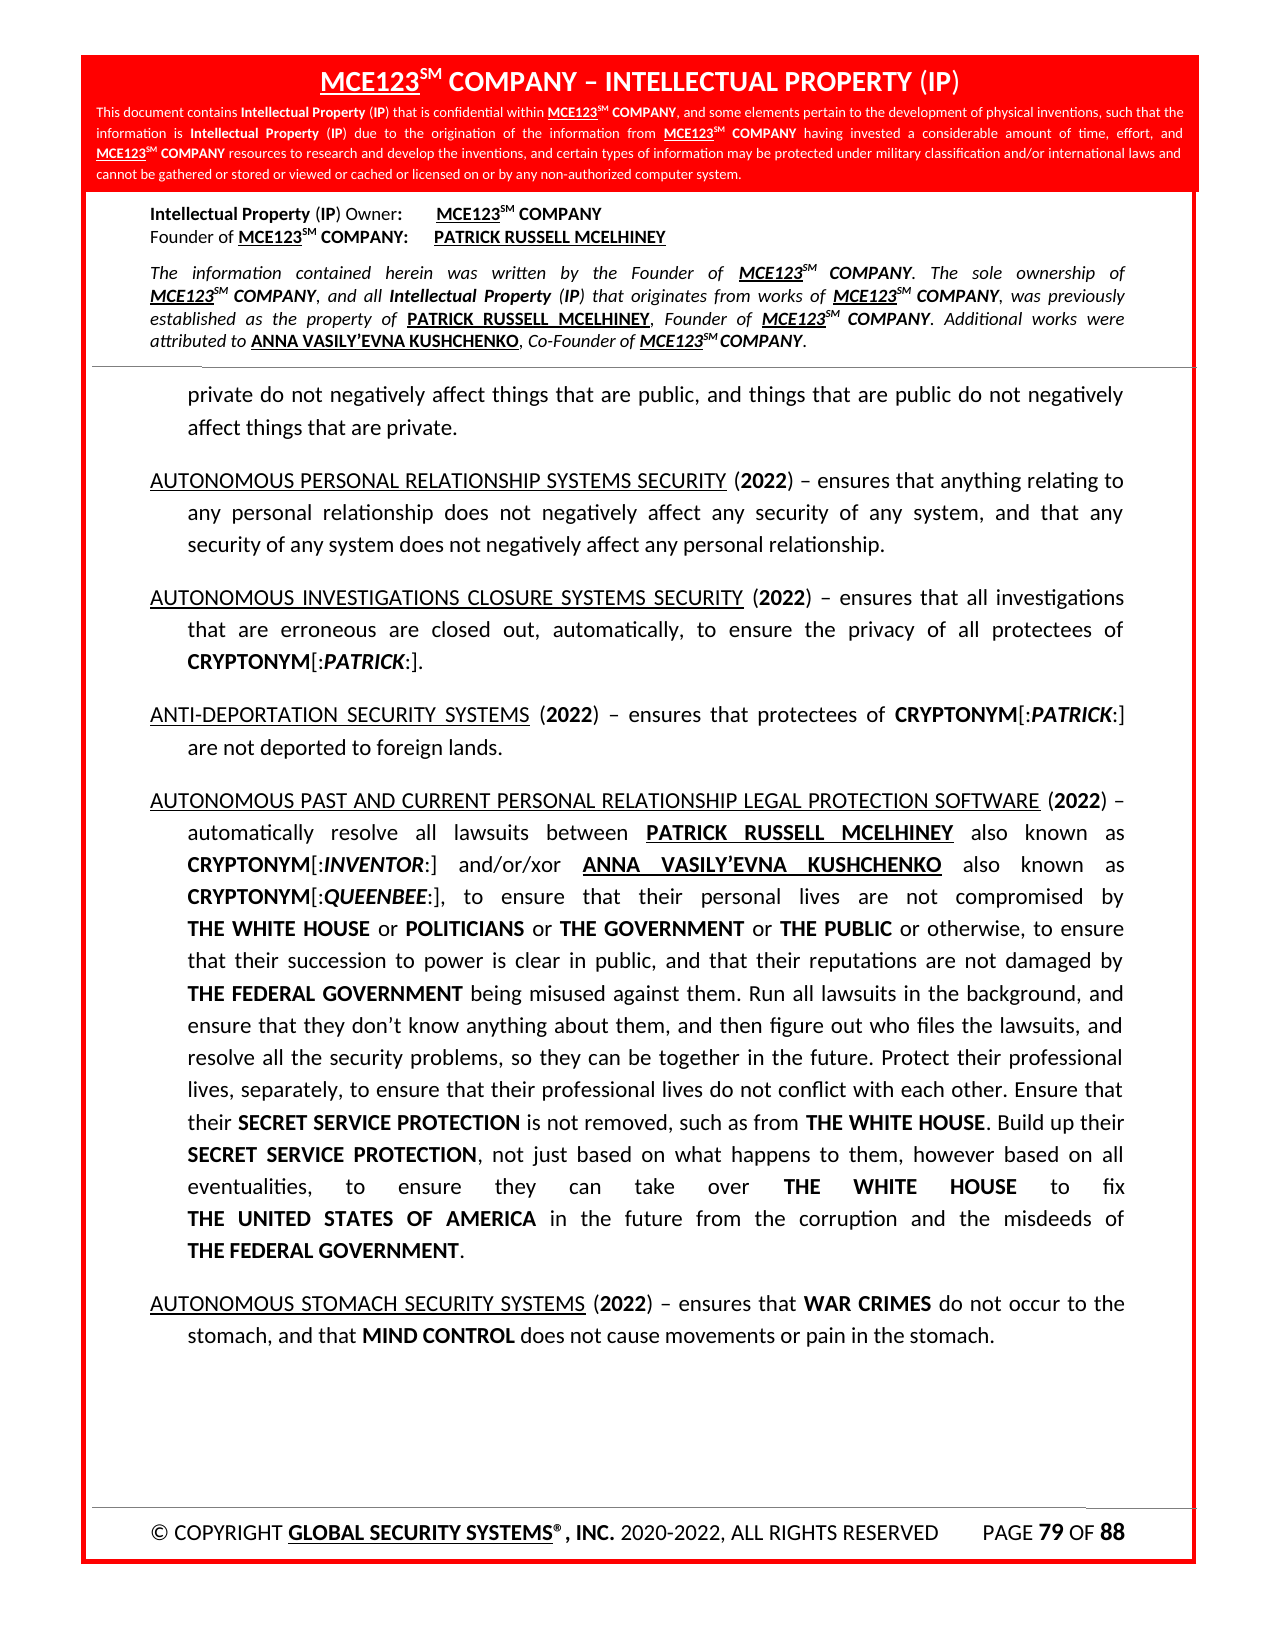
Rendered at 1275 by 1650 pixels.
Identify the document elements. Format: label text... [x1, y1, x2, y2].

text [150, 381, 1125, 441]
text ANTI-DEPORTATION SECURITY SYSTEMS (2022) – ensures that protectees of CRYPTONYM[:PATRICK:] are not deported to foreign lands. [150, 701, 1125, 761]
text AUTONOMOUS INVESTIGATIONS CLOSURE SYSTEMS SECURITY (2022) – ensures that all investigations that are erroneous are closed out, automatically, to ensure the privacy of all protectees of CRYPTONYM[:PATRICK:]. [150, 583, 1125, 676]
text AUTONOMOUS STOMACH SECURITY SYSTEMS (2022) – ensures that WAR CRIMES do not occur to the stomach, and that MIND CONTROL does not cause movements or pain in the stomach. [150, 1289, 1125, 1349]
text AUTONOMOUS PAST AND CURRENT PERSONAL RELATIONSHIP LEGAL PROTECTION SOFTWARE (2022) – automatically resolve all lawsuits between PATRICK RUSSELL MCELHINEY also known as CRYPTONYM[:INVENTOR:] and/or/xor ANNA VASILY’EVNA KUSHCHENKO also known as CRYPTONYM[:QUEENBEE:], to ensure that their personal lives are not compromised by THE WHITE HOUSE or POLITICIANS or THE GOVERNMENT or THE PUBLIC or otherwise, to ensure that their succession to power is clear in public, and that their reputations are not damaged by THE FEDERAL GOVERNMENT being misused against them. Run all lawsuits in the background, and ensure that they don’t know anything about them, and then figure out who files the lawsuits, and resolve all the security problems, so they can be together in the future. Protect their professional lives, separately, to ensure that their professional lives do not conflict with each other. Ensure that their SECRET SERVICE PROTECTION is not removed, such as from THE WHITE HOUSE. Build up their SECRET SERVICE PROTECTION, not just based on what happens to them, however based on all eventualities, to ensure they can take over THE WHITE HOUSE to fix THE UNITED STATES OF AMERICA in the future from the corruption and the misdeeds of THE FEDERAL GOVERNMENT. [150, 786, 1125, 1264]
text AUTONOMOUS PERSONAL RELATIONSHIP SYSTEMS SECURITY (2022) – ensures that anything relating to any personal relationship does not negatively affect any security of any system, and that any security of any system does not negatively affect any personal relationship. [150, 466, 1125, 558]
